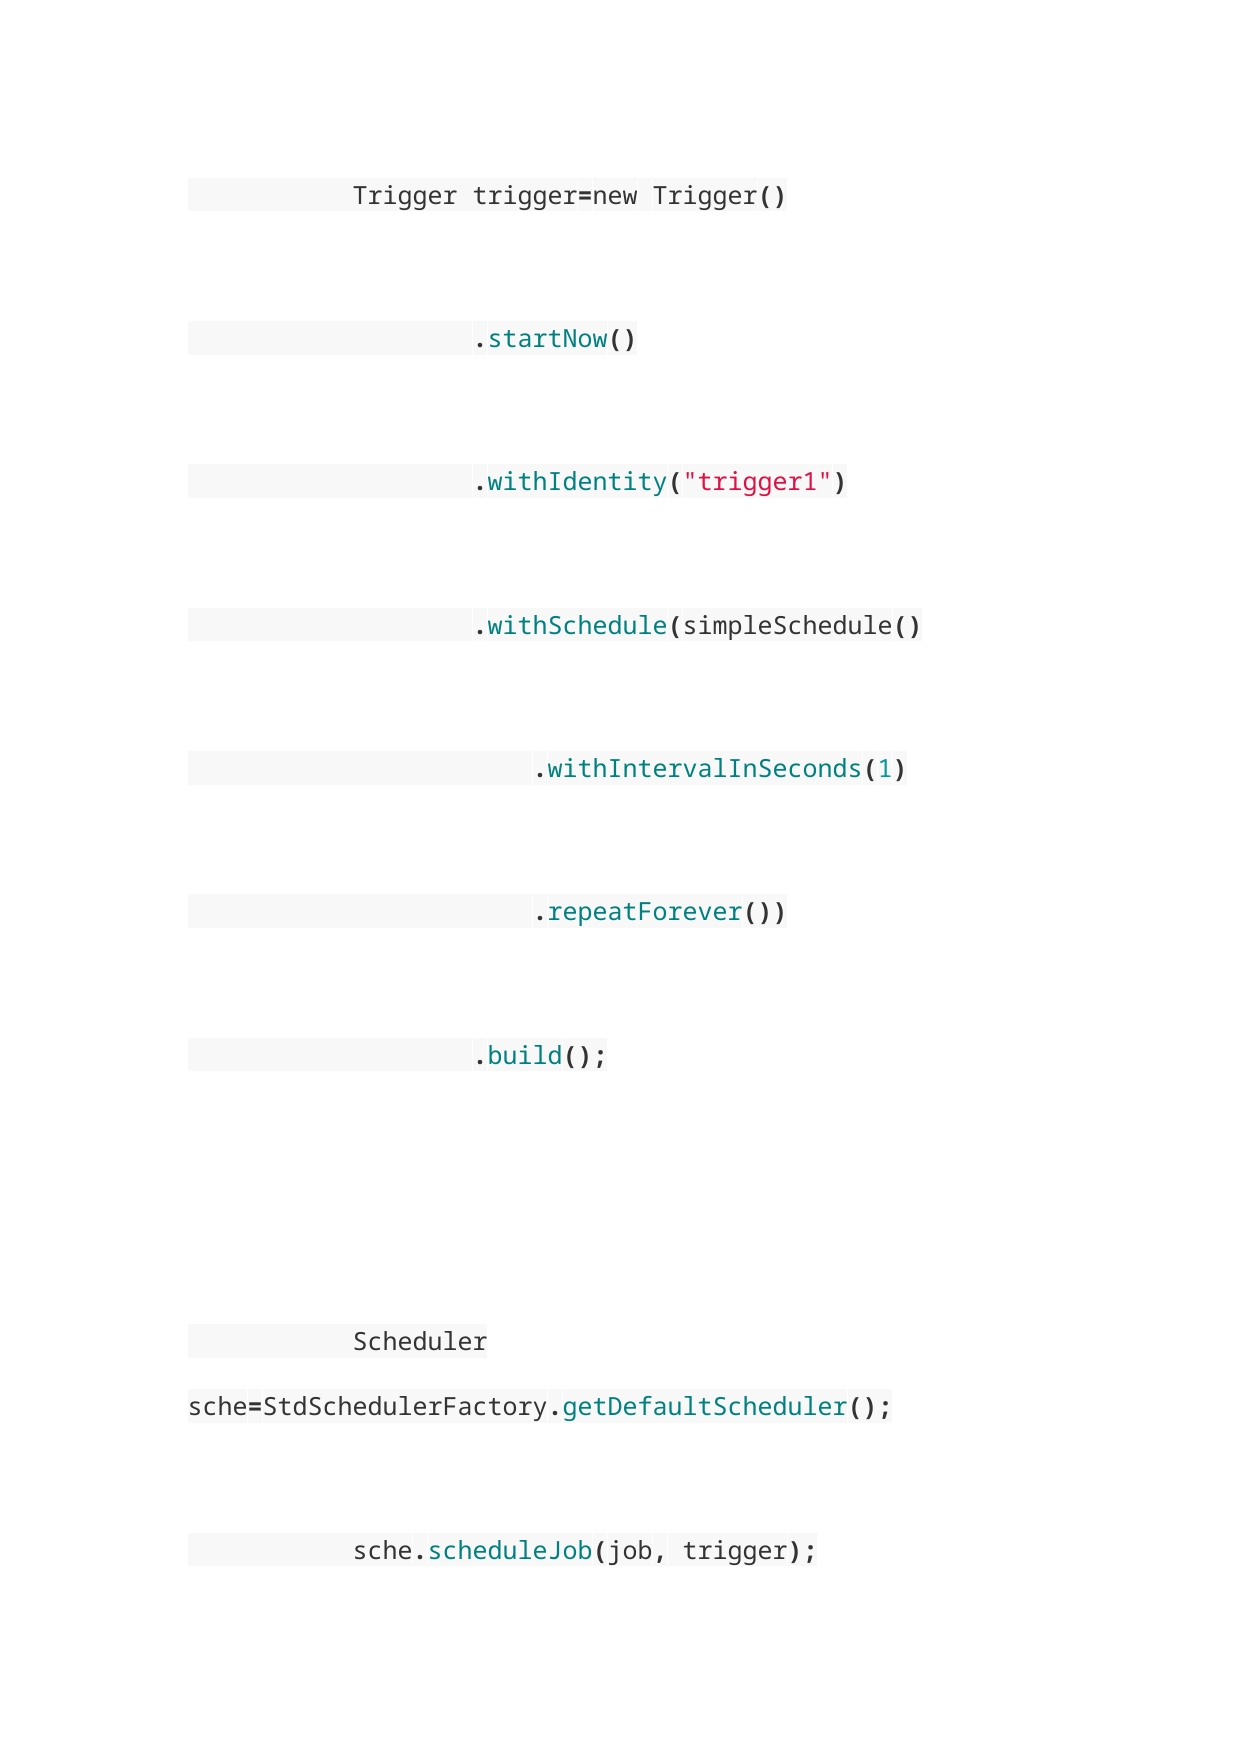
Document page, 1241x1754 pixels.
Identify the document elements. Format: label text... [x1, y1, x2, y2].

text .repeatForever()) [187, 879, 1053, 944]
text .withSchedule(simpleSchedule() [187, 592, 1053, 657]
text .build(); [187, 1022, 1053, 1087]
text Trigger trigger=new Trigger() [187, 162, 1053, 227]
text .withIntervalInSeconds(1) [187, 735, 1053, 800]
text sche.scheduleJob(job, trigger); [187, 1517, 1053, 1582]
text Scheduler sche=StdSchedulerFactory.getDefaultScheduler(); [187, 1309, 1053, 1439]
text .startNow() [187, 305, 1053, 370]
text .withIdentity("trigger1") [187, 449, 1053, 514]
